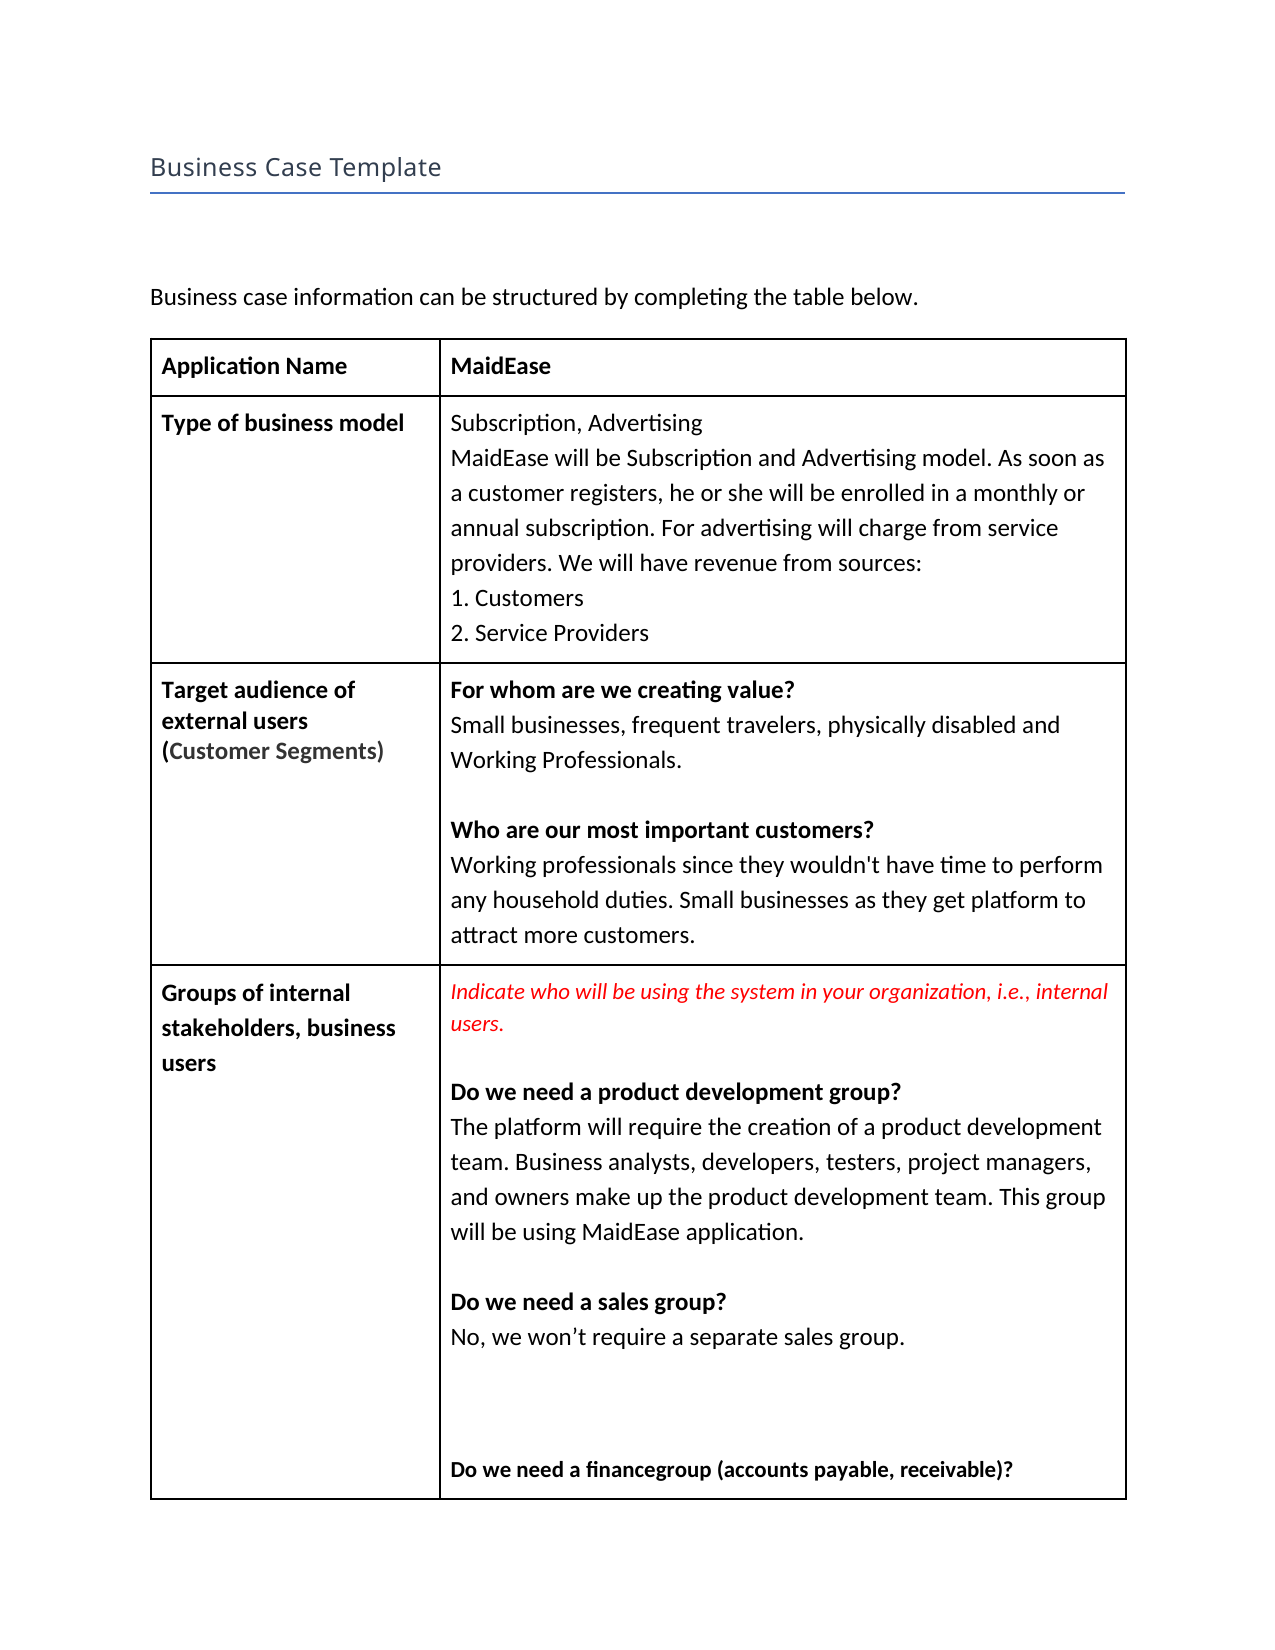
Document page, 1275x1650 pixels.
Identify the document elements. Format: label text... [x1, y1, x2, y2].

title Business Case Template [150, 150, 1125, 192]
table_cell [152, 966, 439, 1498]
table_header MaidEase [441, 340, 1125, 395]
table_cell For whom are we creating value? Small businesses, frequent travelers, physically disabled and Working Professionals. Who are our most important customers? Working professionals since they wouldn't have time to perform any household duties. Small businesses as they get platform to attract more customers. [441, 664, 1125, 964]
text Business case information can be structured by completing the table below. [150, 282, 1125, 312]
table_cell Subscription, Advertising MaidEase will be Subscription and Advertising model. As soon as a customer registers, he or she will be enrolled in a monthly or annual subscription. For advertising will charge from service providers. We will have revenue from sources: 1. Customers 2. Service Providers [441, 397, 1125, 662]
table_cell Target audience of external users (Customer Segments) [152, 664, 439, 964]
table_cell Type of business model [152, 397, 439, 662]
table_header Application Name [152, 340, 439, 395]
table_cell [441, 966, 1125, 1498]
